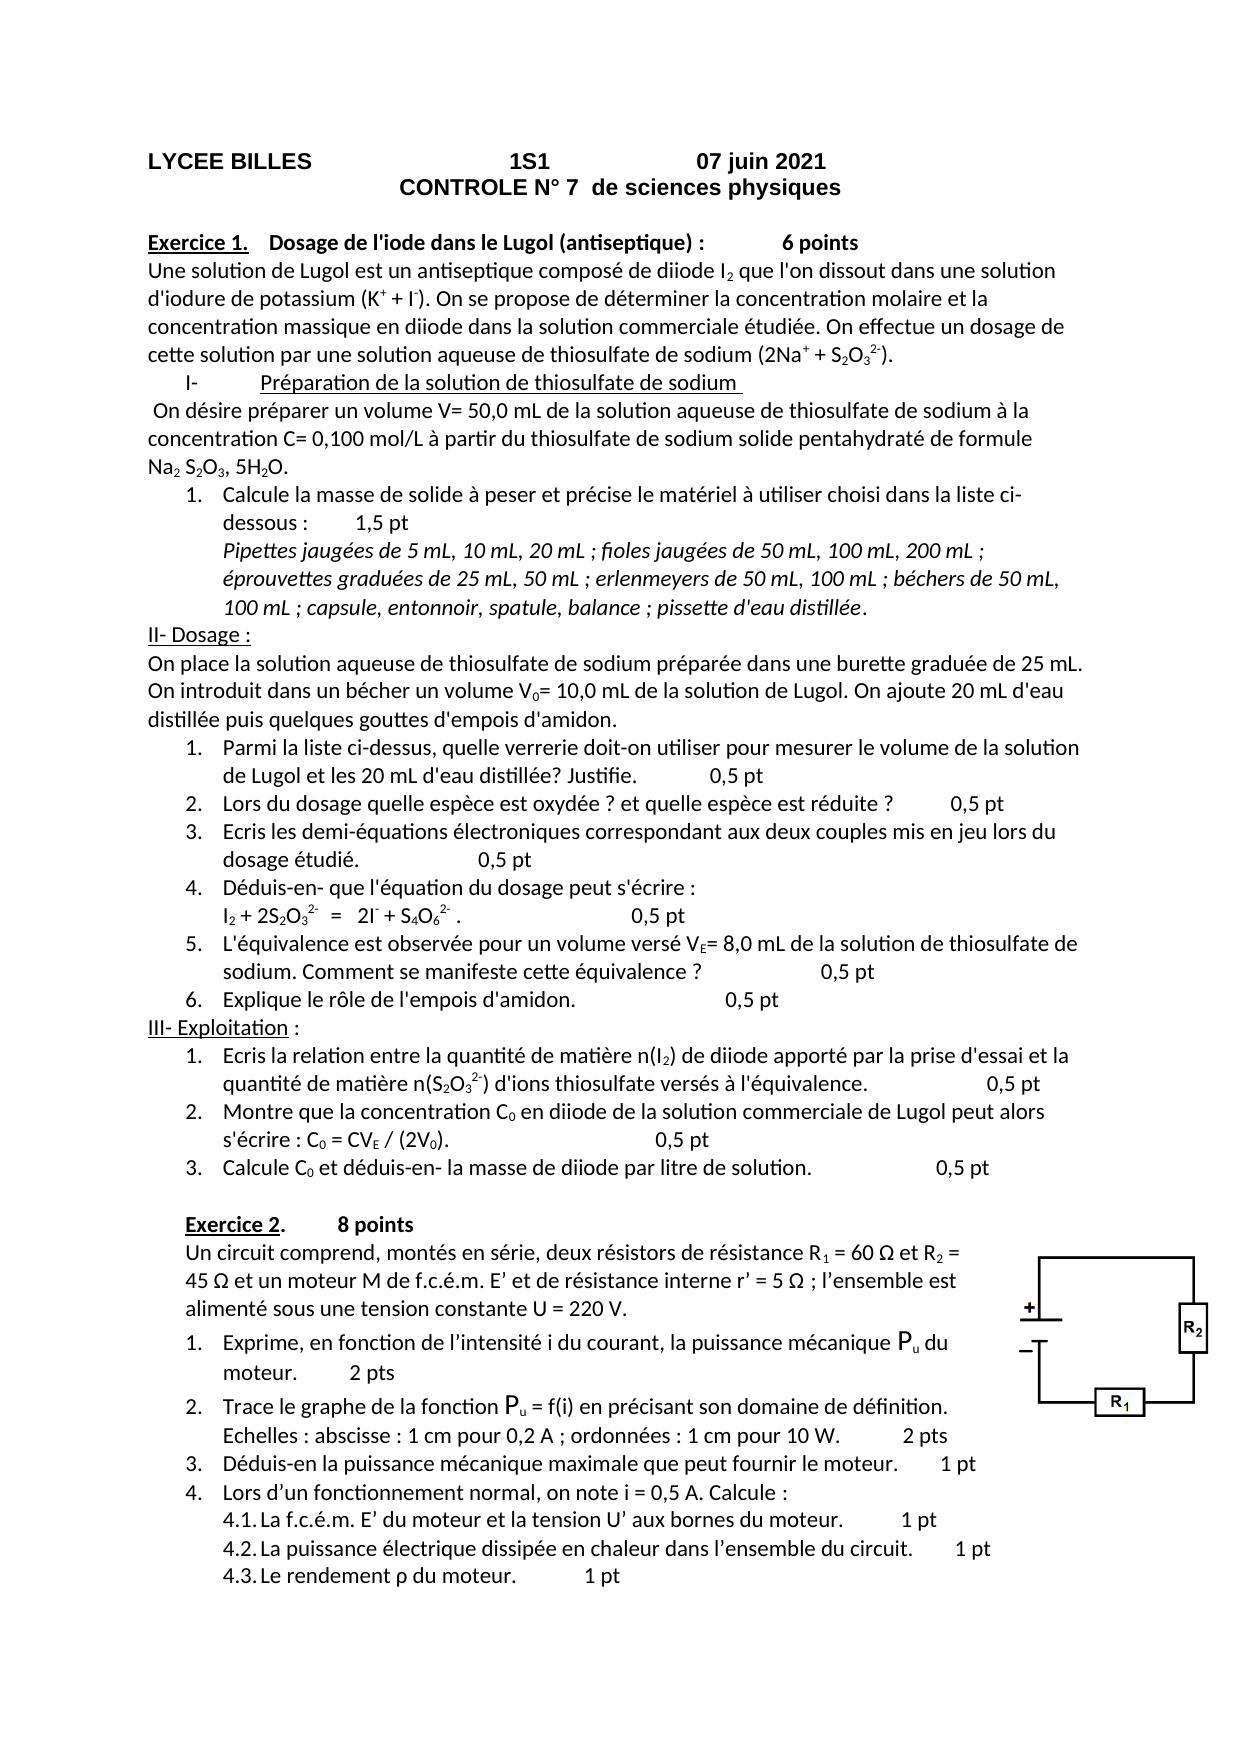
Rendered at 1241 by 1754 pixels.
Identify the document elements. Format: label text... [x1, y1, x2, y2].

text II- Dosage : [148, 621, 1093, 649]
text LYCEE BILLES 1S1 07 juin 2021 [148, 148, 1093, 174]
list Montre que la concentration C0 en diiode de la solution commerciale de Lugol peut alors s'écrire : C0 = CVE / (2V0). 0,5 pt [185, 1097, 1093, 1153]
list Déduis-en- que l'équation du dosage peut s'écrire : [185, 873, 1093, 901]
list Echelles : abscisse : 1 cm pour 0,2 A ; ordonnées : 1 cm pour 10 W. 2 pts [223, 1422, 1093, 1449]
text On désire préparer un volume V= 50,0 mL de la solution aqueuse de thiosulfate de sodium à la concentration C= 0,100 mol/L à partir du thiosulfate de sodium solide pentahydraté de formule Na2 S2O3, 5H2O. [148, 396, 1093, 481]
list Lors d’un fonctionnement normal, on note i = 0,5 A. Calcule : [185, 1478, 1093, 1506]
list Exprime, en fonction de l’intensité i du courant, la puissance mécanique Pu du moteur. 2 pts [185, 1322, 1003, 1386]
list Calcule la masse de solide à peser et précise le matériel à utiliser choisi dans la liste ci-dessous : 1,5 pt Pipettes jaugées de 5 mL, 10 mL, 20 mL ; fioles jaugées de 50 mL, 100 mL, 200 mL ; éprouvettes graduées de 25 mL, 50 mL ; erlenmeyers de 50 mL, 100 mL ; béchers de 50 mL, 100 mL ; capsule, entonnoir, spatule, balance ; pissette d'eau distillée. [185, 481, 1093, 621]
text Une solution de Lugol est un antiseptique composé de diiode I2 que l'on dissout dans une solution d'iodure de potassium (K+ + I-). On se propose de déterminer la concentration molaire et la concentration massique en diiode dans la solution commerciale étudiée. On effectue un dosage de cette solution par une solution aqueuse de thiosulfate de sodium (2Na+ + S2O32-). [148, 256, 1093, 368]
text CONTROLE N° 7 de sciences physiques [148, 174, 1093, 200]
text Exercice 1. Dosage de l'iode dans le Lugol (antiseptique) : 6 points [148, 228, 1093, 256]
text I2 + 2S2O32- = 2I- + S4O62- . 0,5 pt [223, 901, 1093, 929]
list Parmi la liste ci-dessus, quelle verrerie doit-on utiliser pour mesurer le volume de la solution de Lugol et les 20 mL d'eau distillée? Justifie. 0,5 pt [185, 733, 1093, 789]
picture [1003, 1253, 1215, 1420]
list Calcule C0 et déduis-en- la masse de diiode par litre de solution. 0,5 pt [185, 1153, 1093, 1181]
list Préparation de la solution de thiosulfate de sodium [185, 368, 1093, 396]
list Ecris la relation entre la quantité de matière n(I2) de diiode apporté par la prise d'essai et la quantité de matière n(S2O32-) d'ions thiosulfate versés à l'équivalence. 0,5 pt [185, 1041, 1093, 1097]
text Un circuit comprend, montés en série, deux résistors de résistance R1 = 60 Ω et R2 = 45 Ω et un moteur M de f.c.é.m. E’ et de résistance interne r’ = 5 Ω ; l’ensemble est alimenté sous une tension constante U = 220 V. [185, 1238, 1093, 1322]
list La f.c.é.m. E’ du moteur et la tension U’ aux bornes du moteur. 1 pt [223, 1506, 1093, 1534]
list Explique le rôle de l'empois d'amidon. 0,5 pt [185, 985, 1093, 1013]
list Lors du dosage quelle espèce est oxydée ? et quelle espèce est réduite ? 0,5 pt [185, 789, 1093, 817]
text On place la solution aqueuse de thiosulfate de sodium préparée dans une burette graduée de 25 mL. On introduit dans un bécher un volume V0= 10,0 mL de la solution de Lugol. On ajoute 20 mL d'eau distillée puis quelques gouttes d'empois d'amidon. [148, 649, 1093, 733]
text Exercice 2. 8 points [185, 1210, 1093, 1238]
list Déduis-en la puissance mécanique maximale que peut fournir le moteur. 1 pt [185, 1449, 1093, 1478]
list Trace le graphe de la fonction Pu = f(i) en précisant son domaine de définition. [185, 1386, 1093, 1422]
list Le rendement ρ du moteur. 1 pt [223, 1562, 1093, 1590]
text III- Exploitation : [148, 1013, 1093, 1041]
list La puissance électrique dissipée en chaleur dans l’ensemble du circuit. 1 pt [223, 1534, 1093, 1562]
list Ecris les demi-équations électroniques correspondant aux deux couples mis en jeu lors du dosage étudié. 0,5 pt [185, 817, 1093, 873]
list L'équivalence est observée pour un volume versé VE= 8,0 mL de la solution de thiosulfate de sodium. Comment se manifeste cette équivalence ? 0,5 pt [185, 929, 1093, 985]
